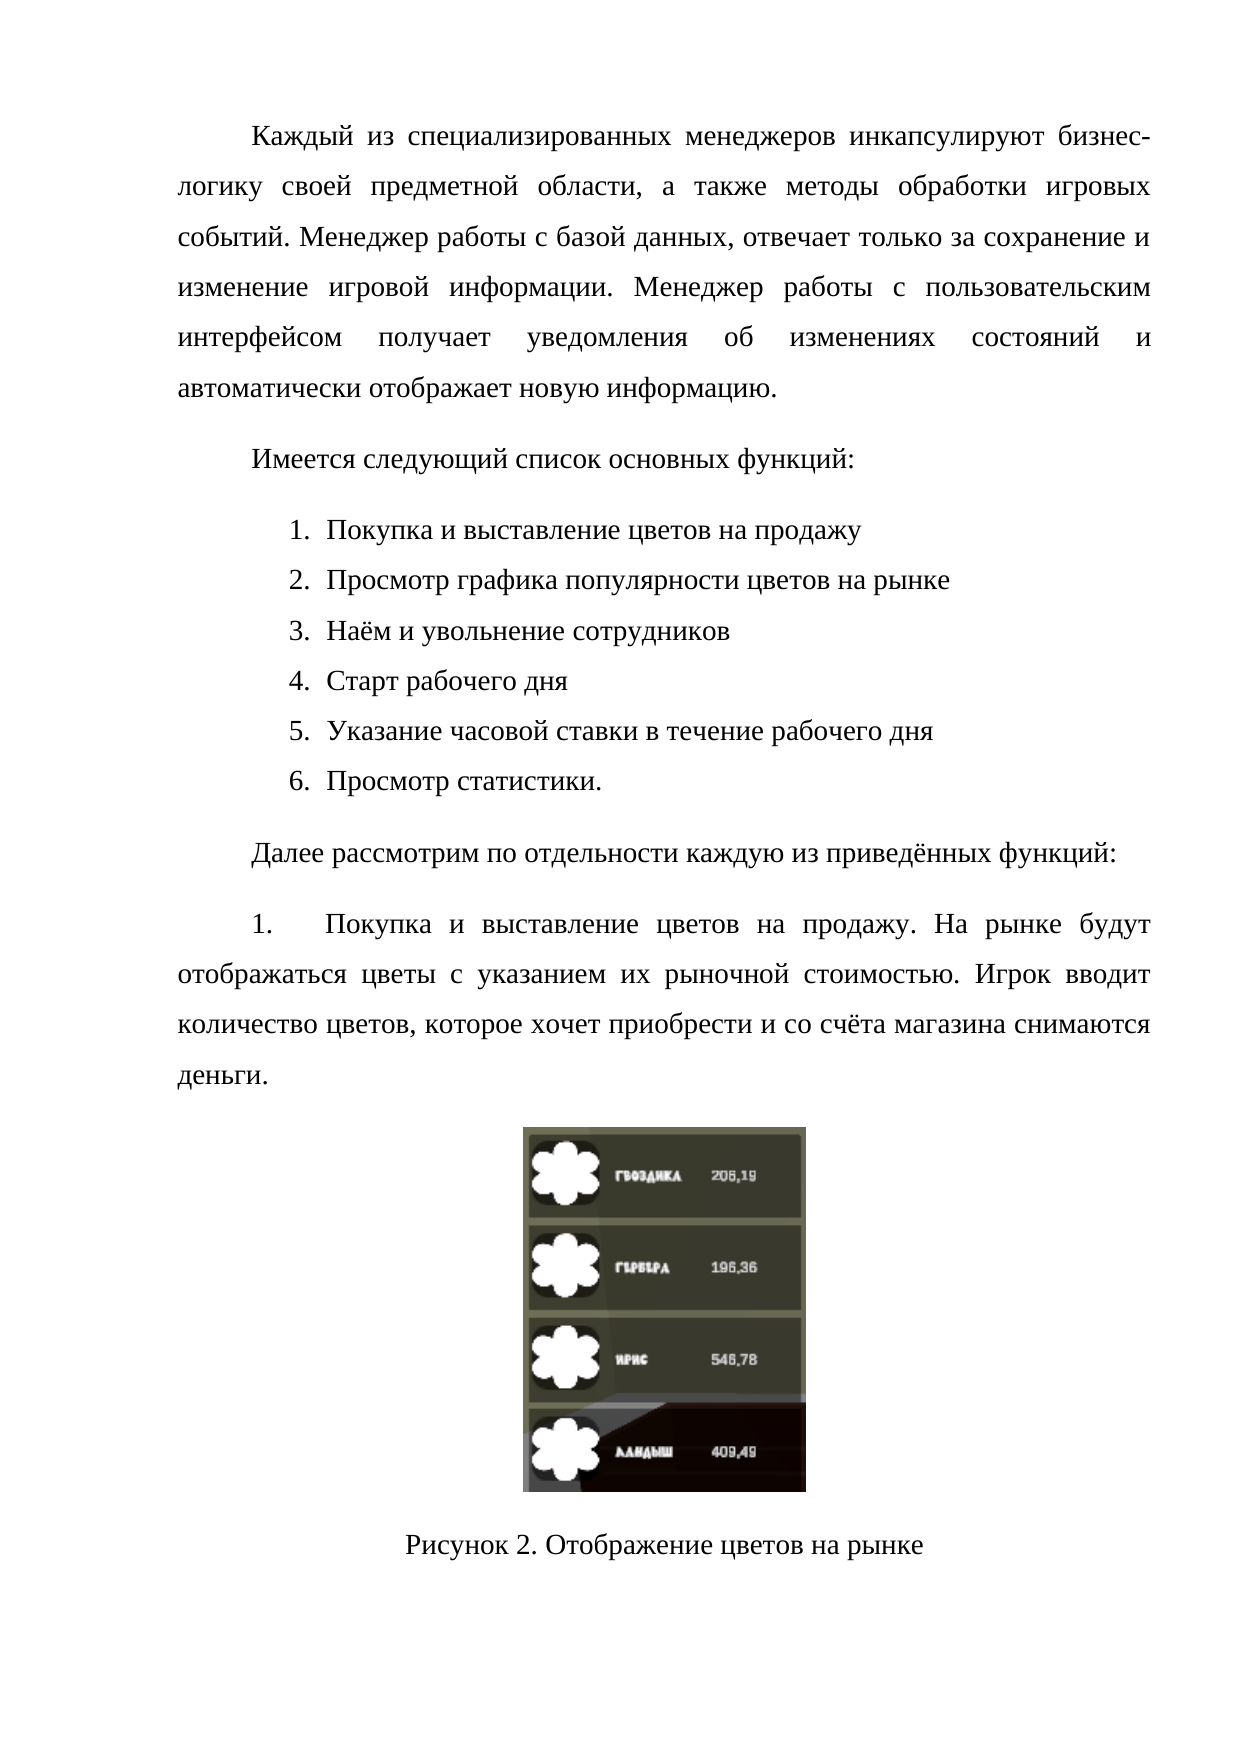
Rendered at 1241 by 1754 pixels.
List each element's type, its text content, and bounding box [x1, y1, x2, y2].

text Далее рассмотрим по отдельности каждую из приведённых функций: [177, 835, 1152, 868]
picture [523, 1127, 806, 1492]
text Каждый из специализированных менеджеров инкапсулируют бизнес-логику своей предметной области, а также методы обработки игровых событий. Менеджер работы с базой данных, отвечает только за сохранение и изменение игровой информации. Менеджер работы с пользовательским интерфейсом получает уведомления об изменениях состояний и автоматически отображает новую информацию. [177, 118, 1152, 403]
text Рисунок 2. Отображение цветов на рынке [177, 1527, 1152, 1560]
list Указание часовой ставки в течение рабочего дня [288, 713, 1152, 747]
list Просмотр графика популярности цветов на рынке [288, 562, 1152, 596]
list Покупка и выставление цветов на продажу [288, 512, 1152, 546]
list Старт рабочего дня [288, 663, 1152, 696]
list Наём и увольнение сотрудников [288, 613, 1152, 646]
text Имеется следующий список основных функций: [177, 441, 1152, 474]
list Покупка и выставление цветов на продажу. На рынке будут отображаться цветы с указанием их рыночной стоимостью. Игрок вводит количество цветов, которое хочет приобрести и со счёта магазина снимаются деньги. [177, 906, 1152, 1090]
list Просмотр статистики. [288, 763, 1152, 797]
